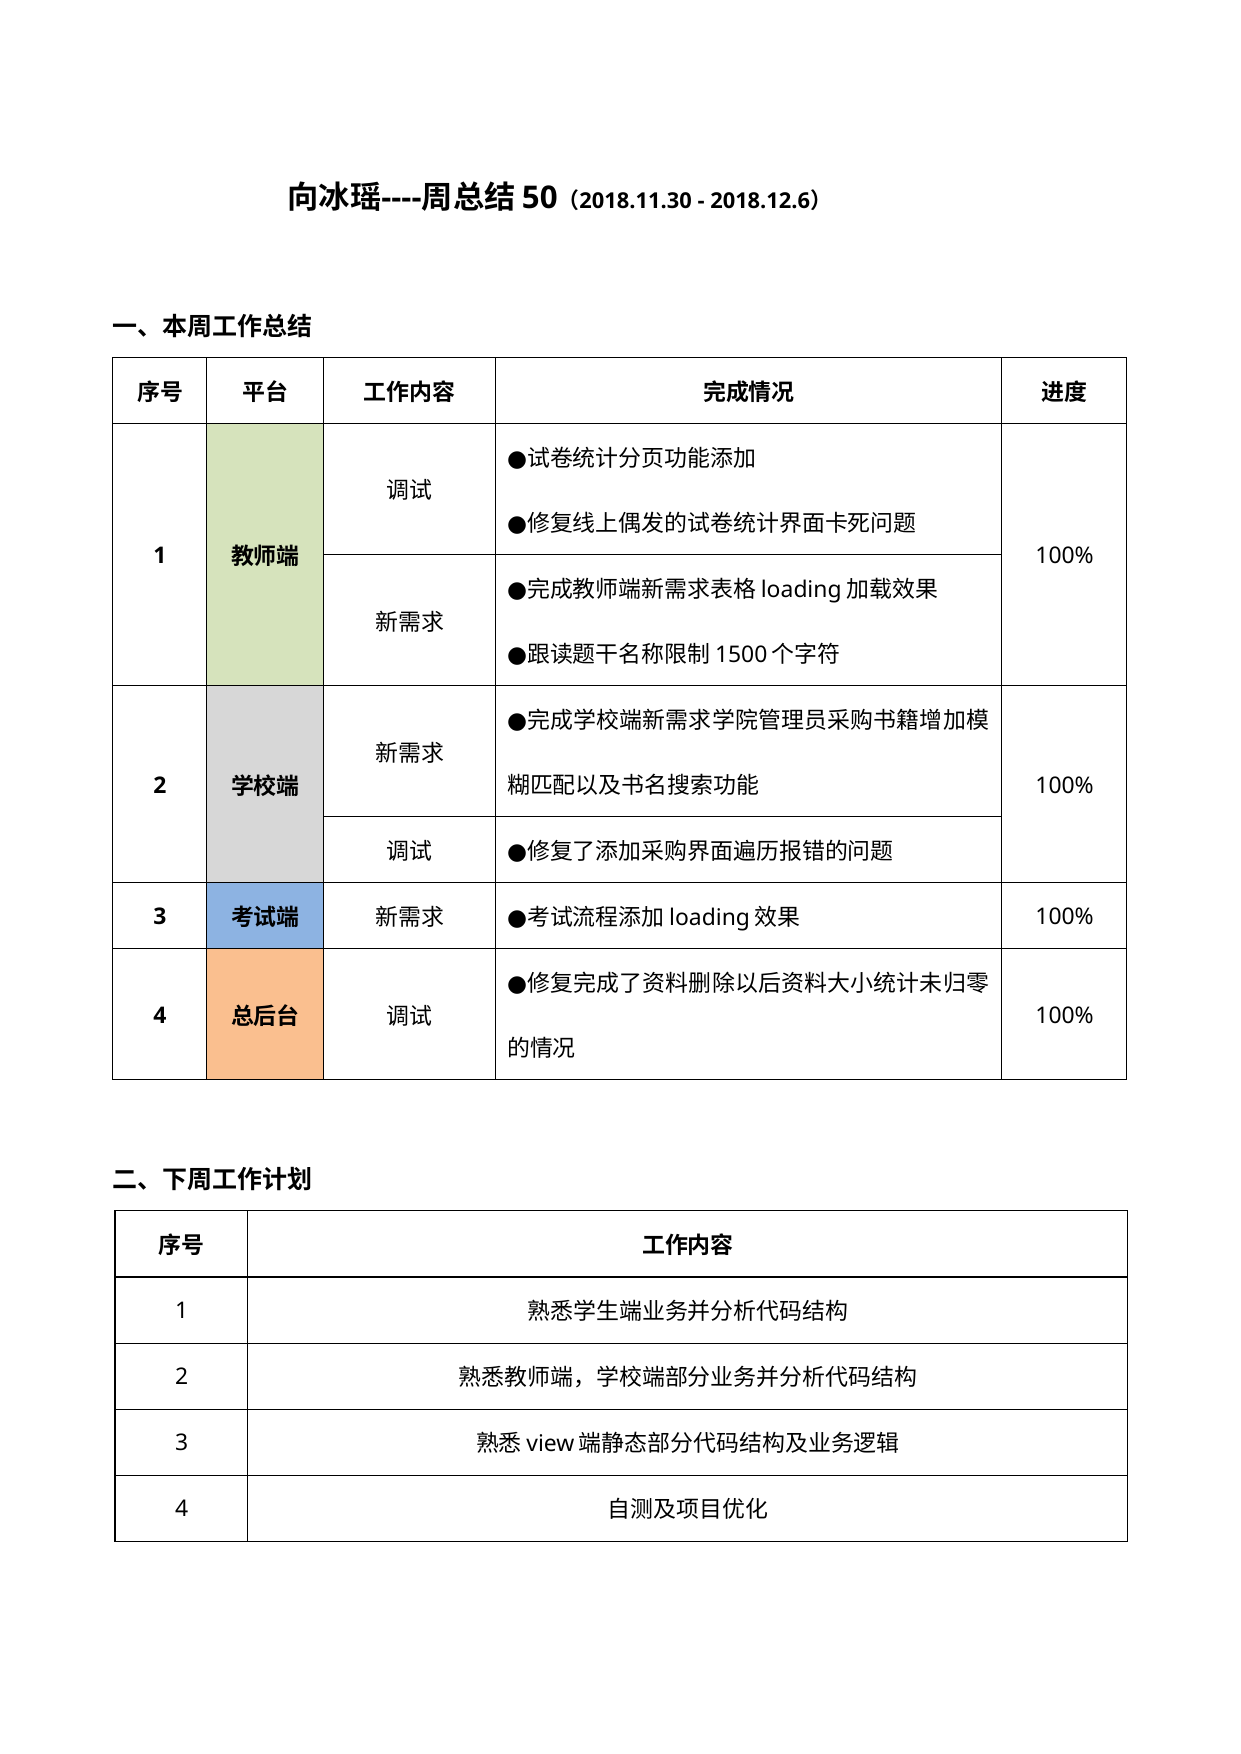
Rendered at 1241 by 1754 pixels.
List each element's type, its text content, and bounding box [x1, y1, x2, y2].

table_cell 1 [113, 424, 206, 685]
text 二、下周工作计划 [112, 1145, 1128, 1210]
table_header 序号 [116, 1211, 247, 1276]
table_cell 调试 [324, 817, 495, 882]
table_cell 3 [113, 883, 206, 948]
table_header 平台 [207, 358, 323, 423]
table_header 序号 [113, 358, 206, 423]
table_cell 调试 [324, 424, 495, 554]
table_cell 4 [113, 949, 206, 1079]
text 向冰瑶----周总结50（2018.11.30 - 2018.12.6） [244, 162, 1128, 227]
table_cell 2 [113, 686, 206, 882]
table_cell 熟悉教师端，学校端部分业务并分析代码结构 [248, 1344, 1127, 1408]
table_cell 100% [1002, 686, 1126, 882]
table_cell ●试卷统计分页功能添加 ●修复线上偶发的试卷统计界面卡死问题 [496, 424, 1001, 554]
table_cell 教师端 [207, 424, 323, 685]
table_cell ●完成教师端新需求表格loading加载效果 ●跟读题干名称限制1500个字符 [496, 555, 1001, 685]
list 一、本周工作总结 [112, 292, 1128, 357]
table_cell 学校端 [207, 686, 323, 882]
table_cell 100% [1002, 424, 1126, 685]
table_cell 4 [116, 1476, 247, 1541]
table_header 进度 [1002, 358, 1126, 423]
table_cell 100% [1002, 883, 1126, 948]
table_cell ●修复完成了资料删除以后资料大小统计未归零的情况 [496, 949, 1001, 1079]
table_cell 新需求 [324, 555, 495, 685]
table_cell 调试 [324, 949, 495, 1079]
table_cell 1 [116, 1278, 247, 1342]
table_cell 熟悉学生端业务并分析代码结构 [248, 1278, 1127, 1342]
table_cell 100% [1002, 949, 1126, 1079]
table_cell 自测及项目优化 [248, 1476, 1127, 1541]
table_cell 新需求 [324, 686, 495, 816]
table_cell 总后台 [207, 949, 323, 1079]
table_cell ●完成学校端新需求学院管理员采购书籍增加模糊匹配以及书名搜索功能 [496, 686, 1001, 816]
table_header 完成情况 [496, 358, 1001, 423]
table_cell ●修复了添加采购界面遍历报错的问题 [496, 817, 1001, 882]
table_cell 2 [116, 1344, 247, 1408]
table_cell ●考试流程添加loading效果 [496, 883, 1001, 948]
table_header 工作内容 [324, 358, 495, 423]
table_cell 考试端 [207, 883, 323, 948]
table_cell 3 [116, 1410, 247, 1474]
table_cell 熟悉view端静态部分代码结构及业务逻辑 [248, 1410, 1127, 1474]
table_cell 新需求 [324, 883, 495, 948]
table_header 工作内容 [248, 1211, 1127, 1276]
